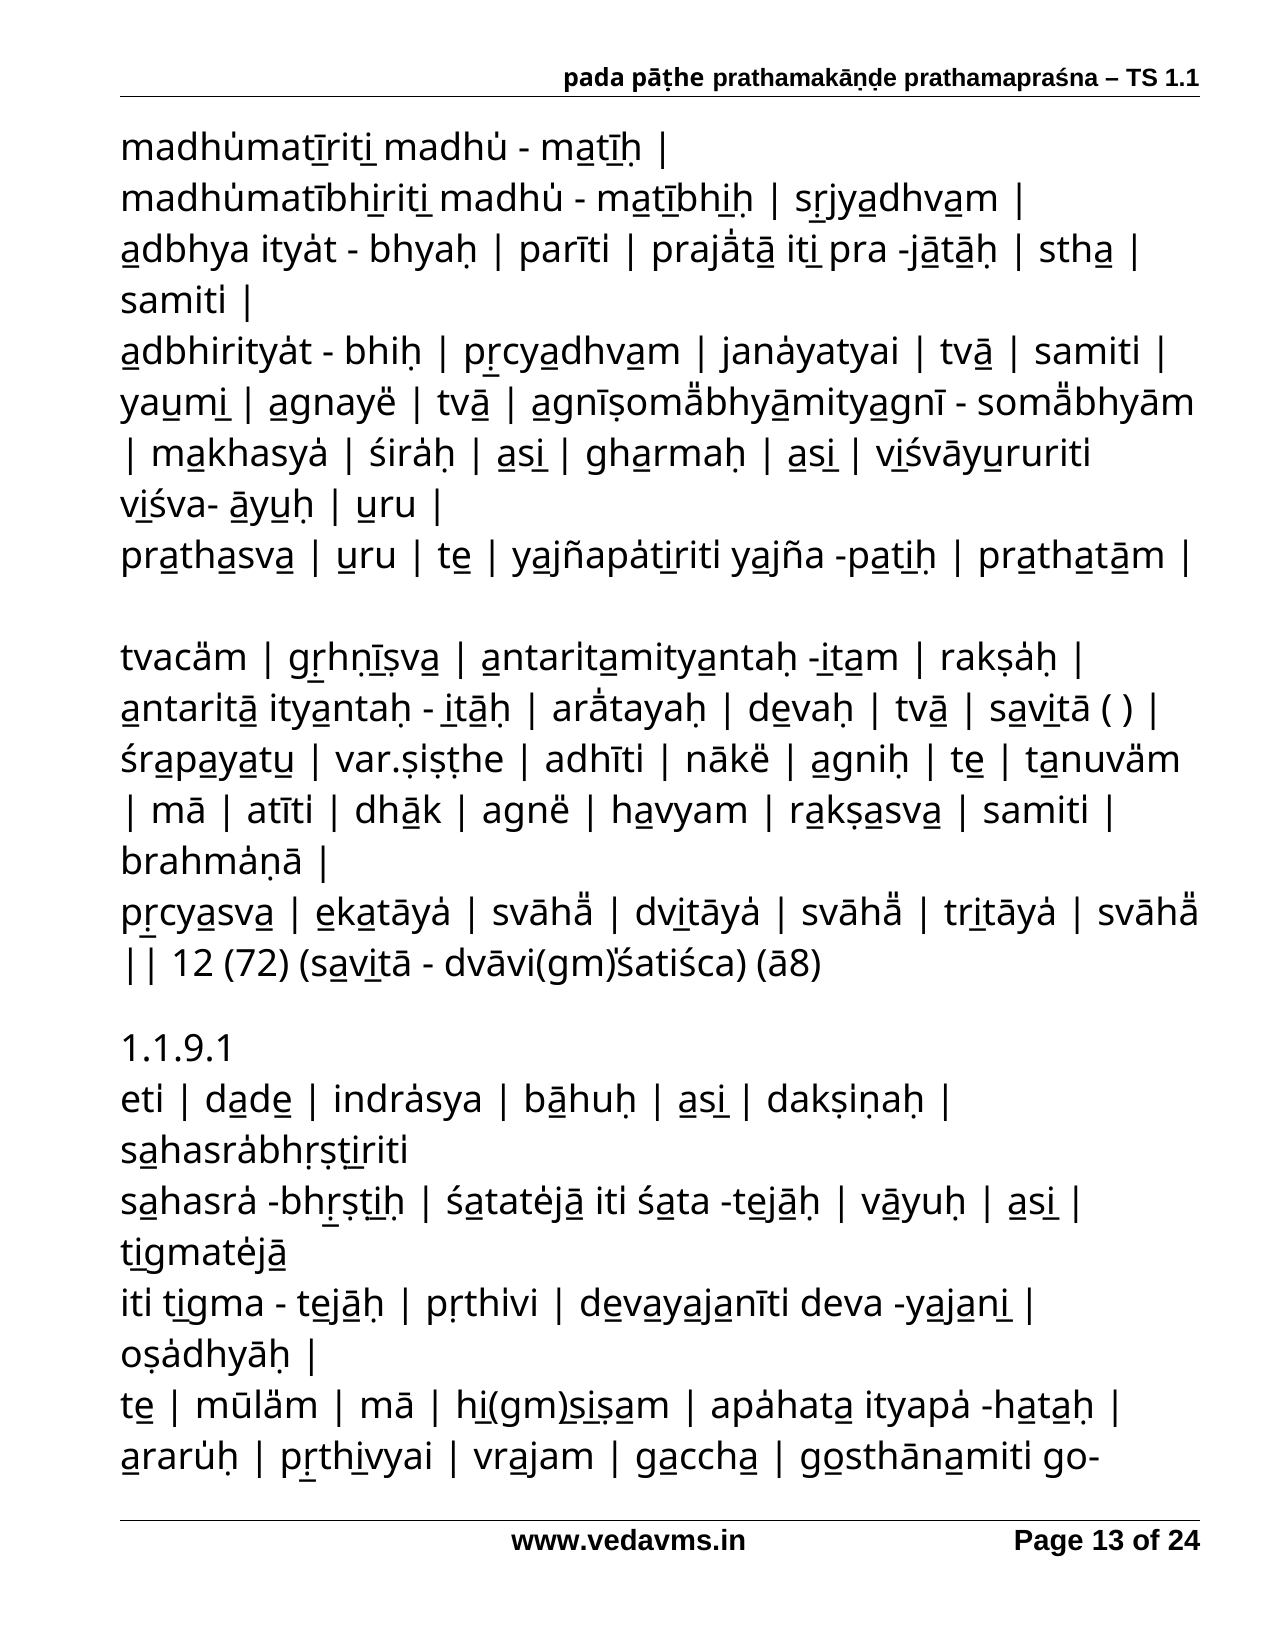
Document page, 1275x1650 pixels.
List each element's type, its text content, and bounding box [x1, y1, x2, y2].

text 1.1.9.1 [120, 1021, 1200, 1072]
